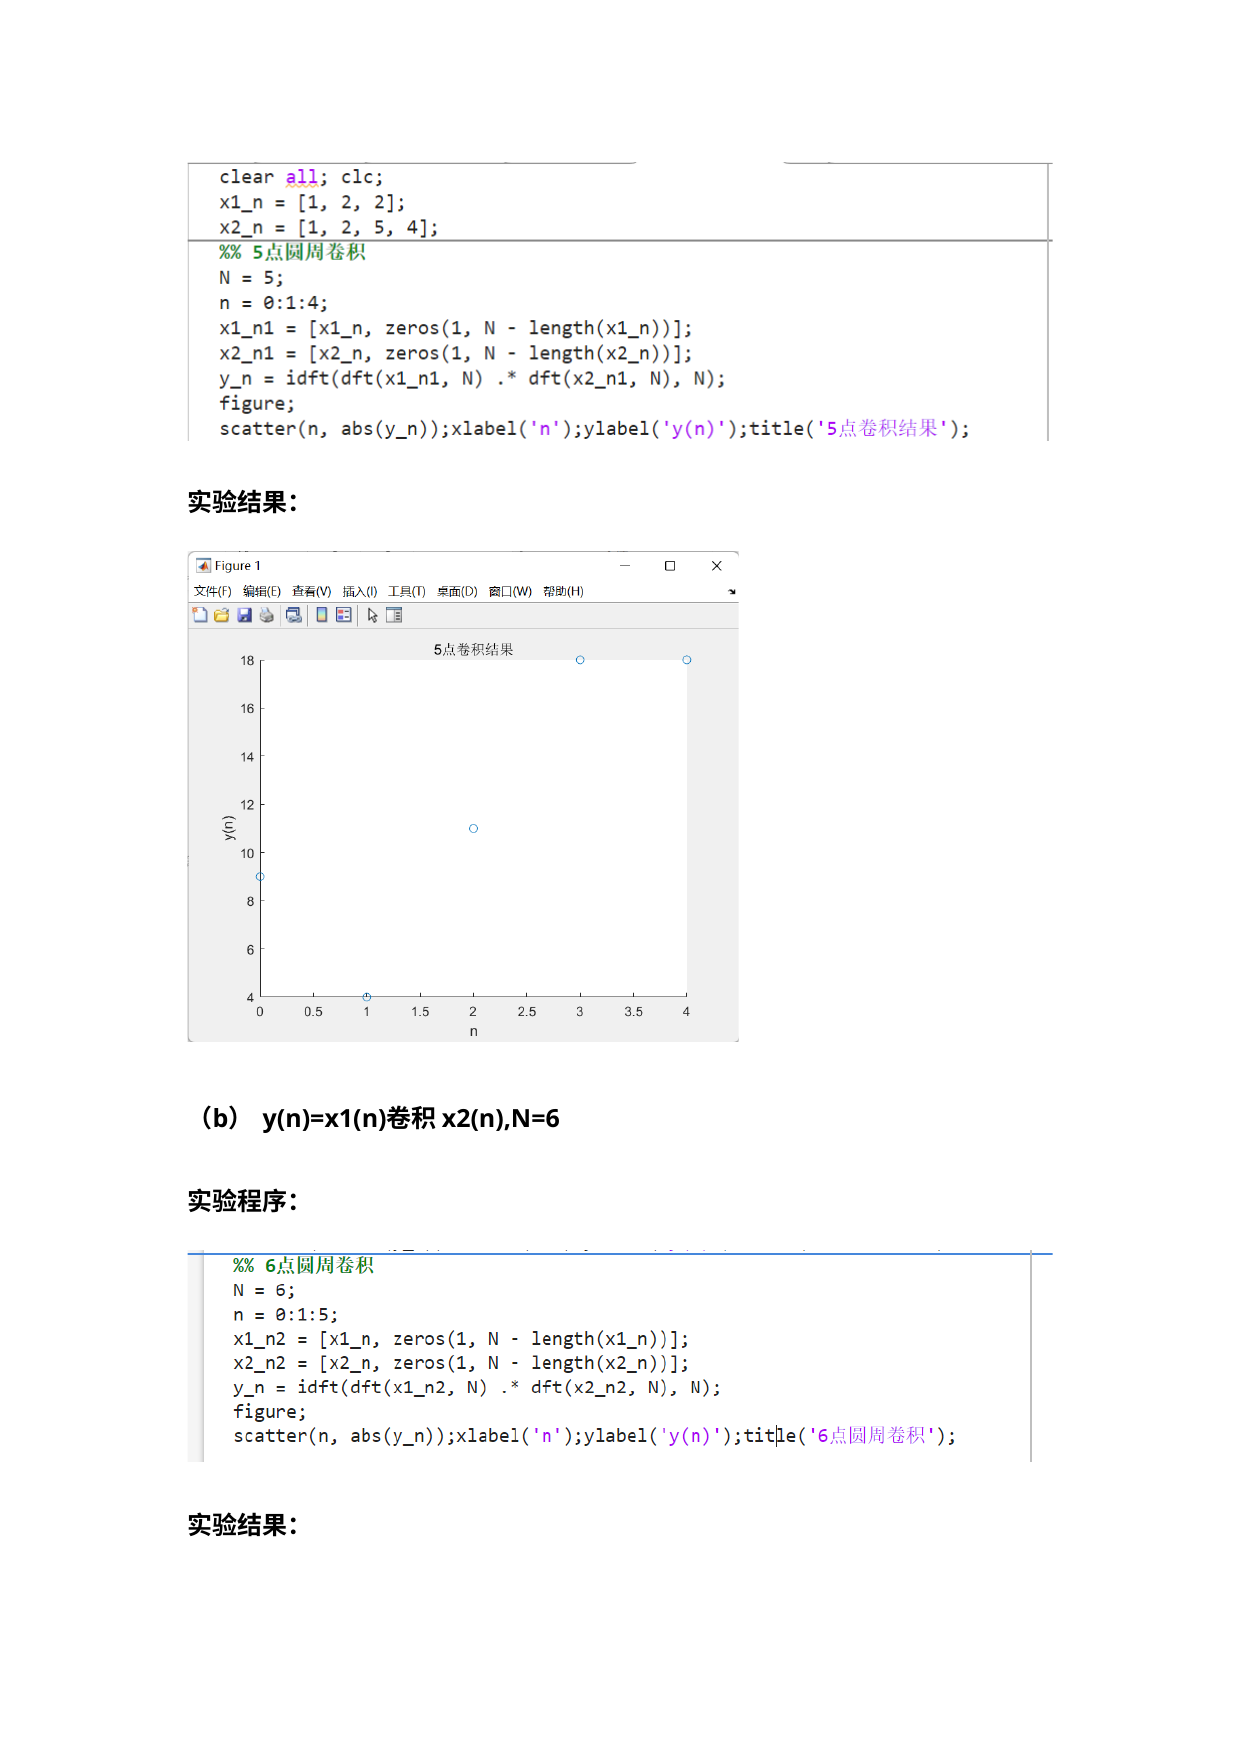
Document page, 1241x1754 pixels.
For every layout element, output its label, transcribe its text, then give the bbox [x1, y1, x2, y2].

picture [187, 1250, 1053, 1462]
text 实验程序： [187, 1167, 1053, 1232]
text 实验结果： [187, 1491, 1053, 1556]
picture [187, 162, 1053, 441]
text 实验结果： [187, 468, 1053, 533]
picture [187, 551, 739, 1042]
list y(n)=x1(n)卷积x2(n),N=6 [187, 1084, 1053, 1149]
